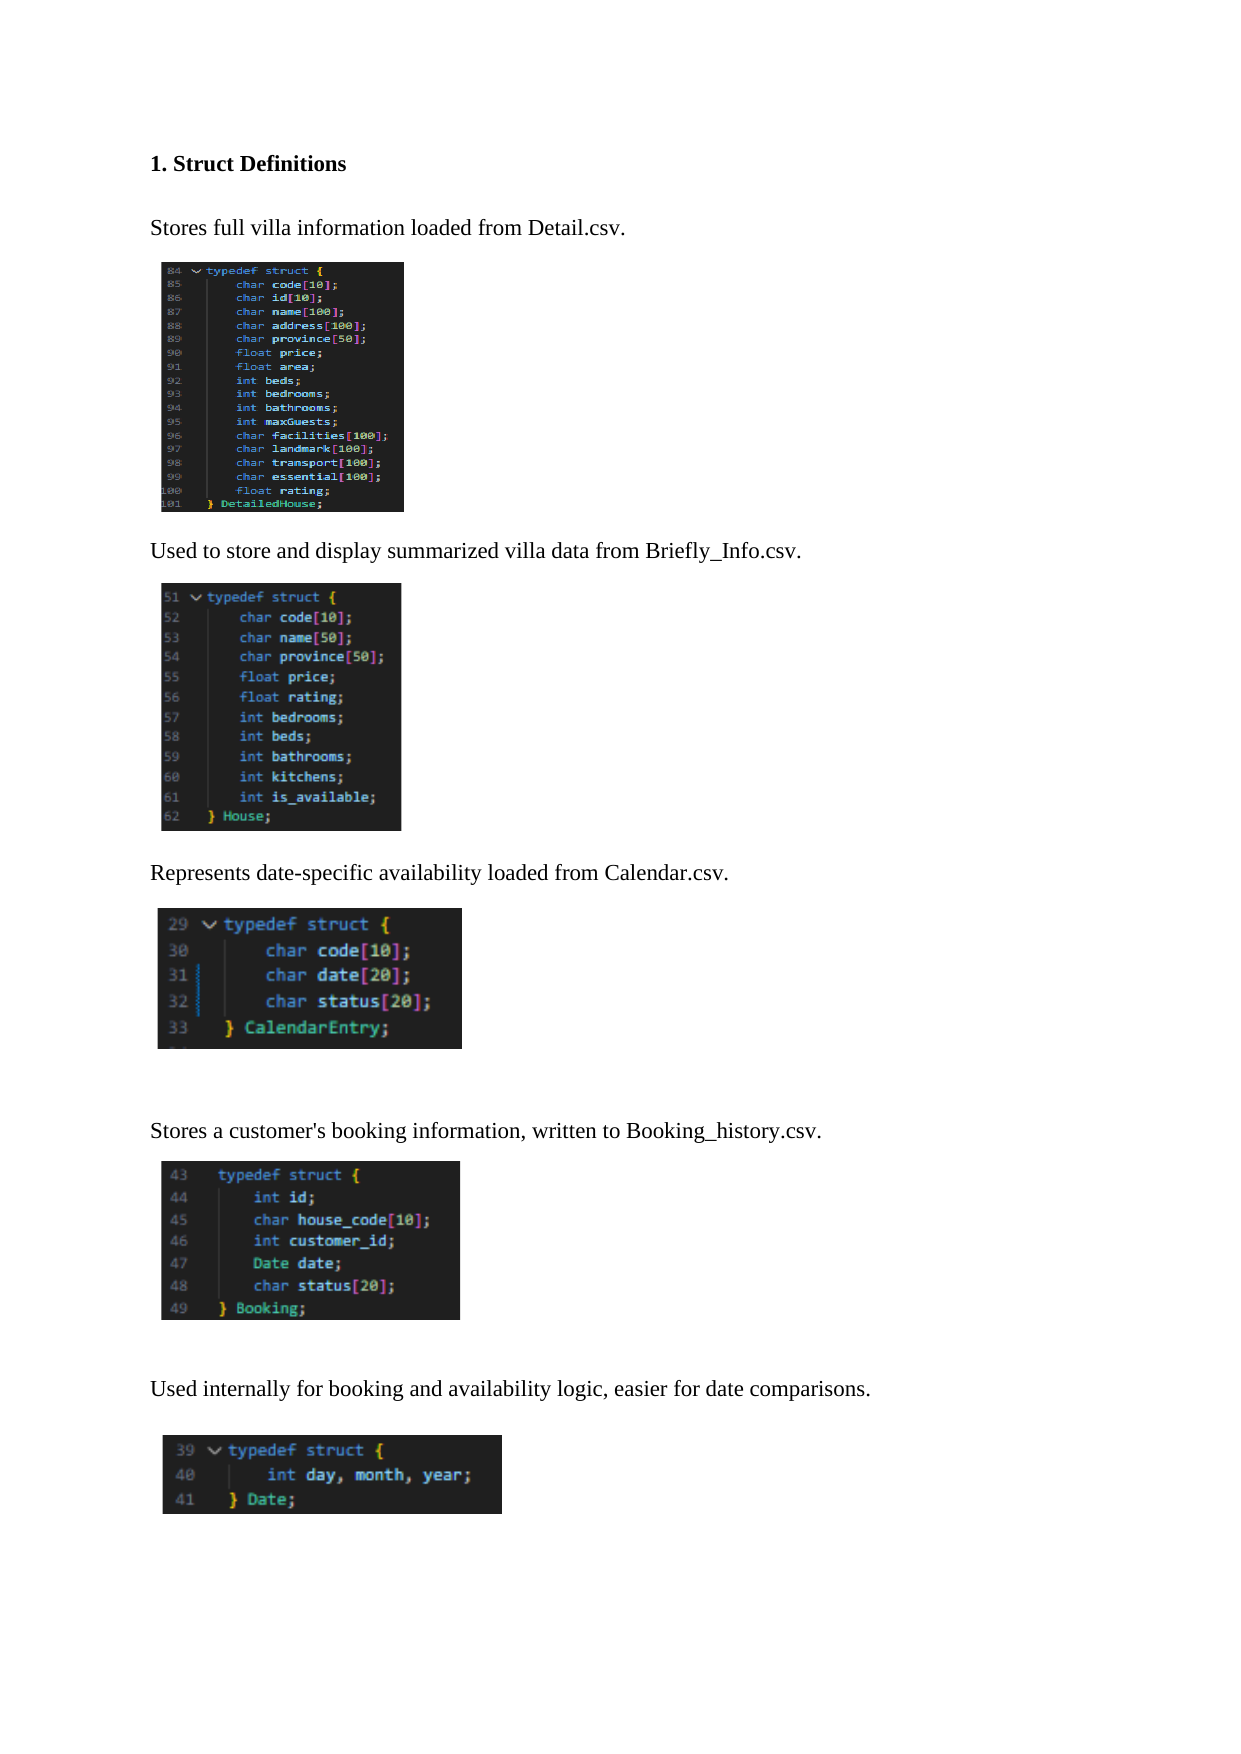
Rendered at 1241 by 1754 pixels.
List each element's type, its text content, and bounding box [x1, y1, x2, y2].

text Stores full villa information loaded from Detail.csv. [150, 214, 1090, 241]
picture [161, 583, 402, 831]
text Used internally for booking and availability logic, easier for date comparisons. [150, 1375, 1090, 1401]
picture [162, 1435, 502, 1514]
picture [161, 262, 404, 512]
text 1. Struct Definitions [150, 150, 1090, 176]
text Used to store and display summarized villa data from Briefly_Info.csv. [150, 537, 1090, 563]
picture [157, 908, 462, 1049]
text Represents date-specific availability loaded from Calendar.csv. [150, 859, 1090, 886]
text Stores a customer's booking information, written to Booking_history.csv. [150, 1117, 1090, 1143]
picture [161, 1161, 461, 1320]
